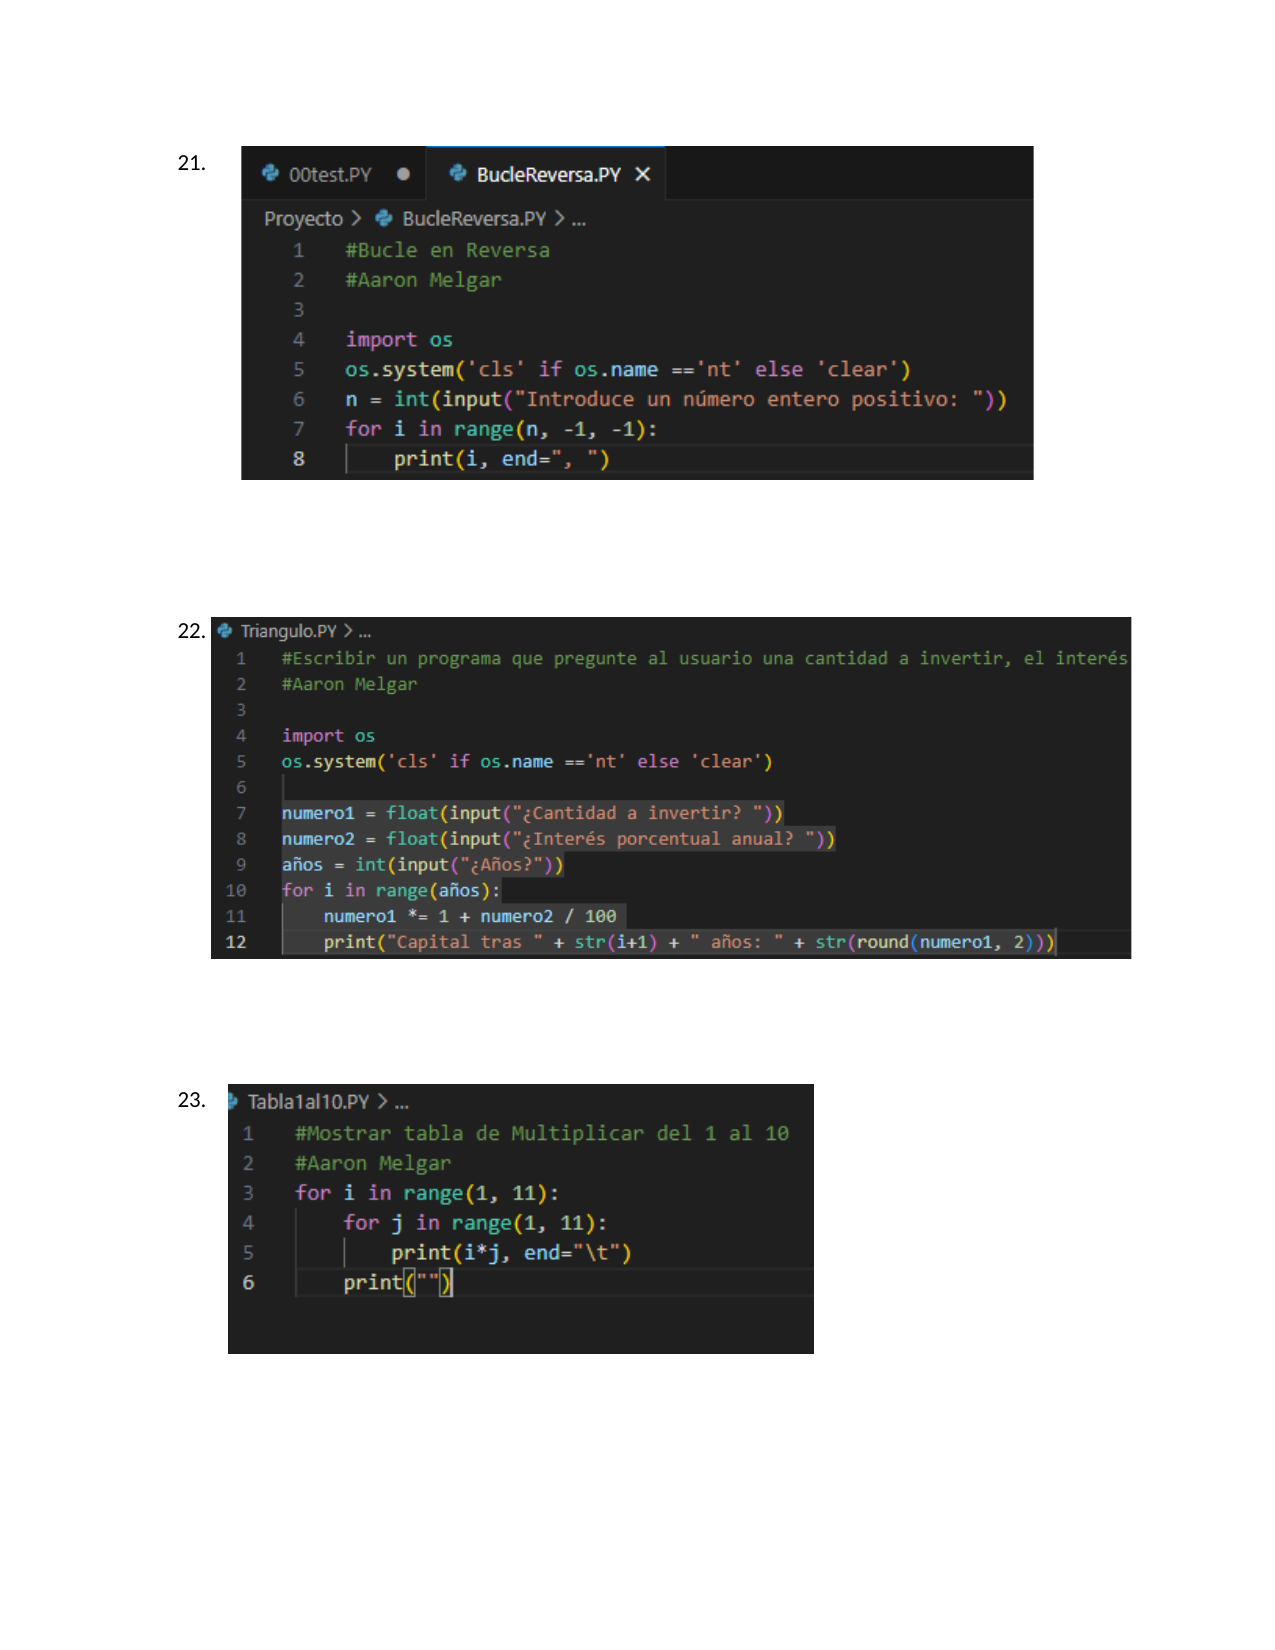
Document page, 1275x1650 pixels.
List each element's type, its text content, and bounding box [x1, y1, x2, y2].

text 23. [177, 1085, 1098, 1113]
picture [241, 176, 1034, 480]
picture [211, 617, 1132, 959]
picture [228, 1113, 814, 1354]
text 21. [177, 148, 1098, 176]
text 22. [177, 616, 1098, 644]
